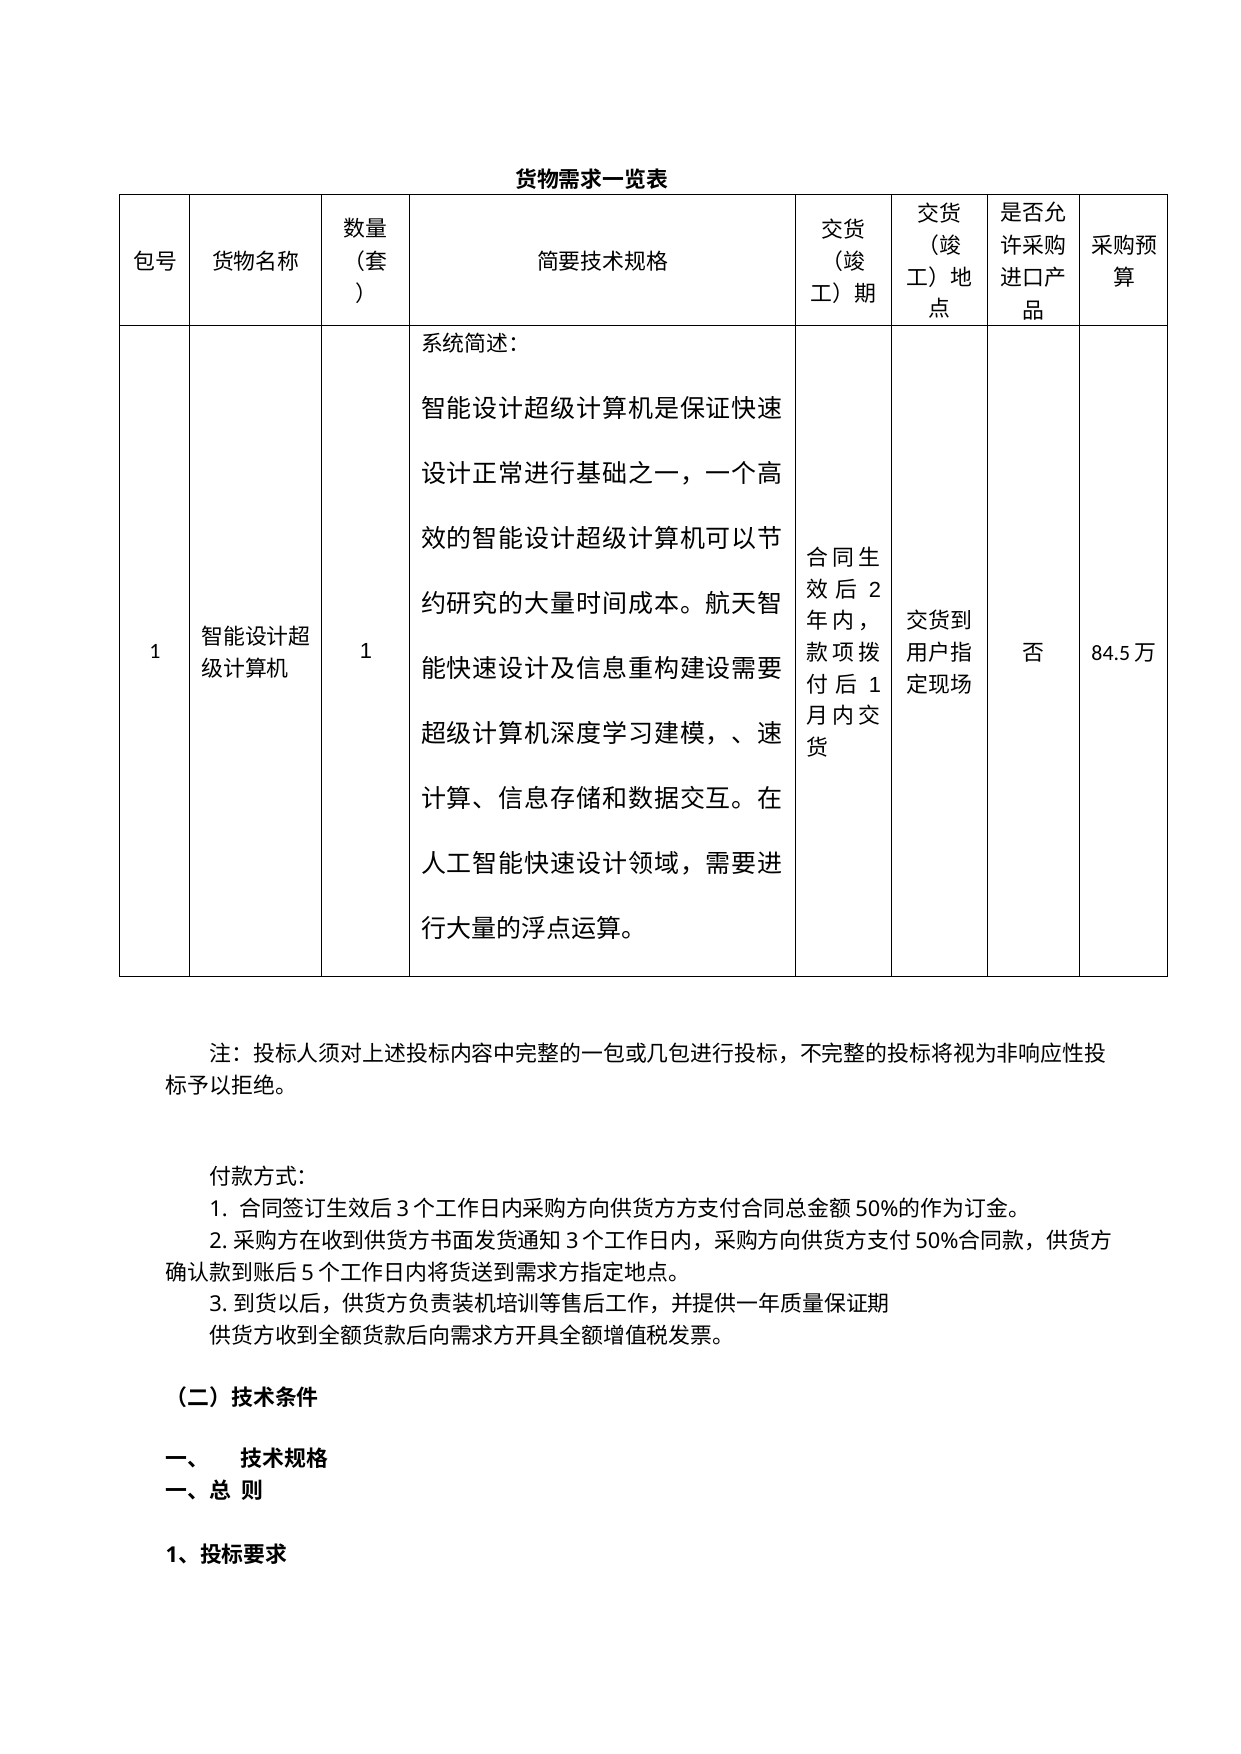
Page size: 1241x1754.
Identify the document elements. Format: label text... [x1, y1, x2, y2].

text 付款方式： [165, 1159, 1122, 1191]
table_header 采购预算 [1080, 195, 1167, 325]
text 2. 采购方在收到供货方书面发货通知3个工作日内，采购方向供货方支付50%合同款，供货方确认款到账后5个工作日内将货送到需求方指定地点。 [165, 1223, 1122, 1286]
text 1、投标要求 [165, 1537, 1122, 1570]
list 技术规格 [165, 1441, 1122, 1473]
table_cell 交货到用户指定现场 [892, 326, 987, 976]
table_cell 1 [322, 326, 409, 976]
table_header 是否允许采购进口产品 [988, 195, 1079, 325]
text 注：投标人须对上述投标内容中完整的一包或几包进行投标，不完整的投标将视为非响应性投标予以拒绝。 [165, 1036, 1122, 1100]
text （二）技术条件 [165, 1379, 1122, 1411]
table_header 包号 [120, 195, 189, 325]
text 一、总 则 [165, 1473, 1122, 1505]
table_cell 否 [988, 326, 1079, 976]
table_cell 1 [120, 326, 189, 976]
list 合同签订生效后3个工作日内采购方向供货方方支付合同总金额50%的作为订金。 [165, 1191, 1122, 1223]
table_cell 84.5万 [1080, 326, 1167, 976]
table_header 交货（竣工）期 [796, 195, 891, 325]
table_cell 合同生效后2年内，款项拨付后1月内交货 [796, 326, 891, 976]
table_header 数量 （套） [322, 195, 409, 325]
text 货物需求一览表 [343, 162, 1122, 194]
table_header 货物名称 [190, 195, 321, 325]
text 3. 到货以后，供货方负责装机培训等售后工作，并提供一年质量保证期 [165, 1286, 1122, 1318]
table_header 交货（竣工）地点 [892, 195, 987, 325]
text 供货方收到全额货款后向需求方开具全额增值税发票。 [165, 1318, 1122, 1350]
table_header 简要技术规格 [410, 195, 795, 325]
table_cell 系统简述： 智能设计超级计算机是保证快速设计正常进行基础之一，一个高效的智能设计超级计算机可以节约研究的大量时间成本。航天智能快速设计及信息重构建设需要超级计算机深度学习建模，、速计算、信息存储和数据交互。在人工智能快速设计领域，需要进行大量的浮点运算。 [410, 326, 795, 976]
table_cell 智能设计超级计算机 [190, 326, 321, 976]
